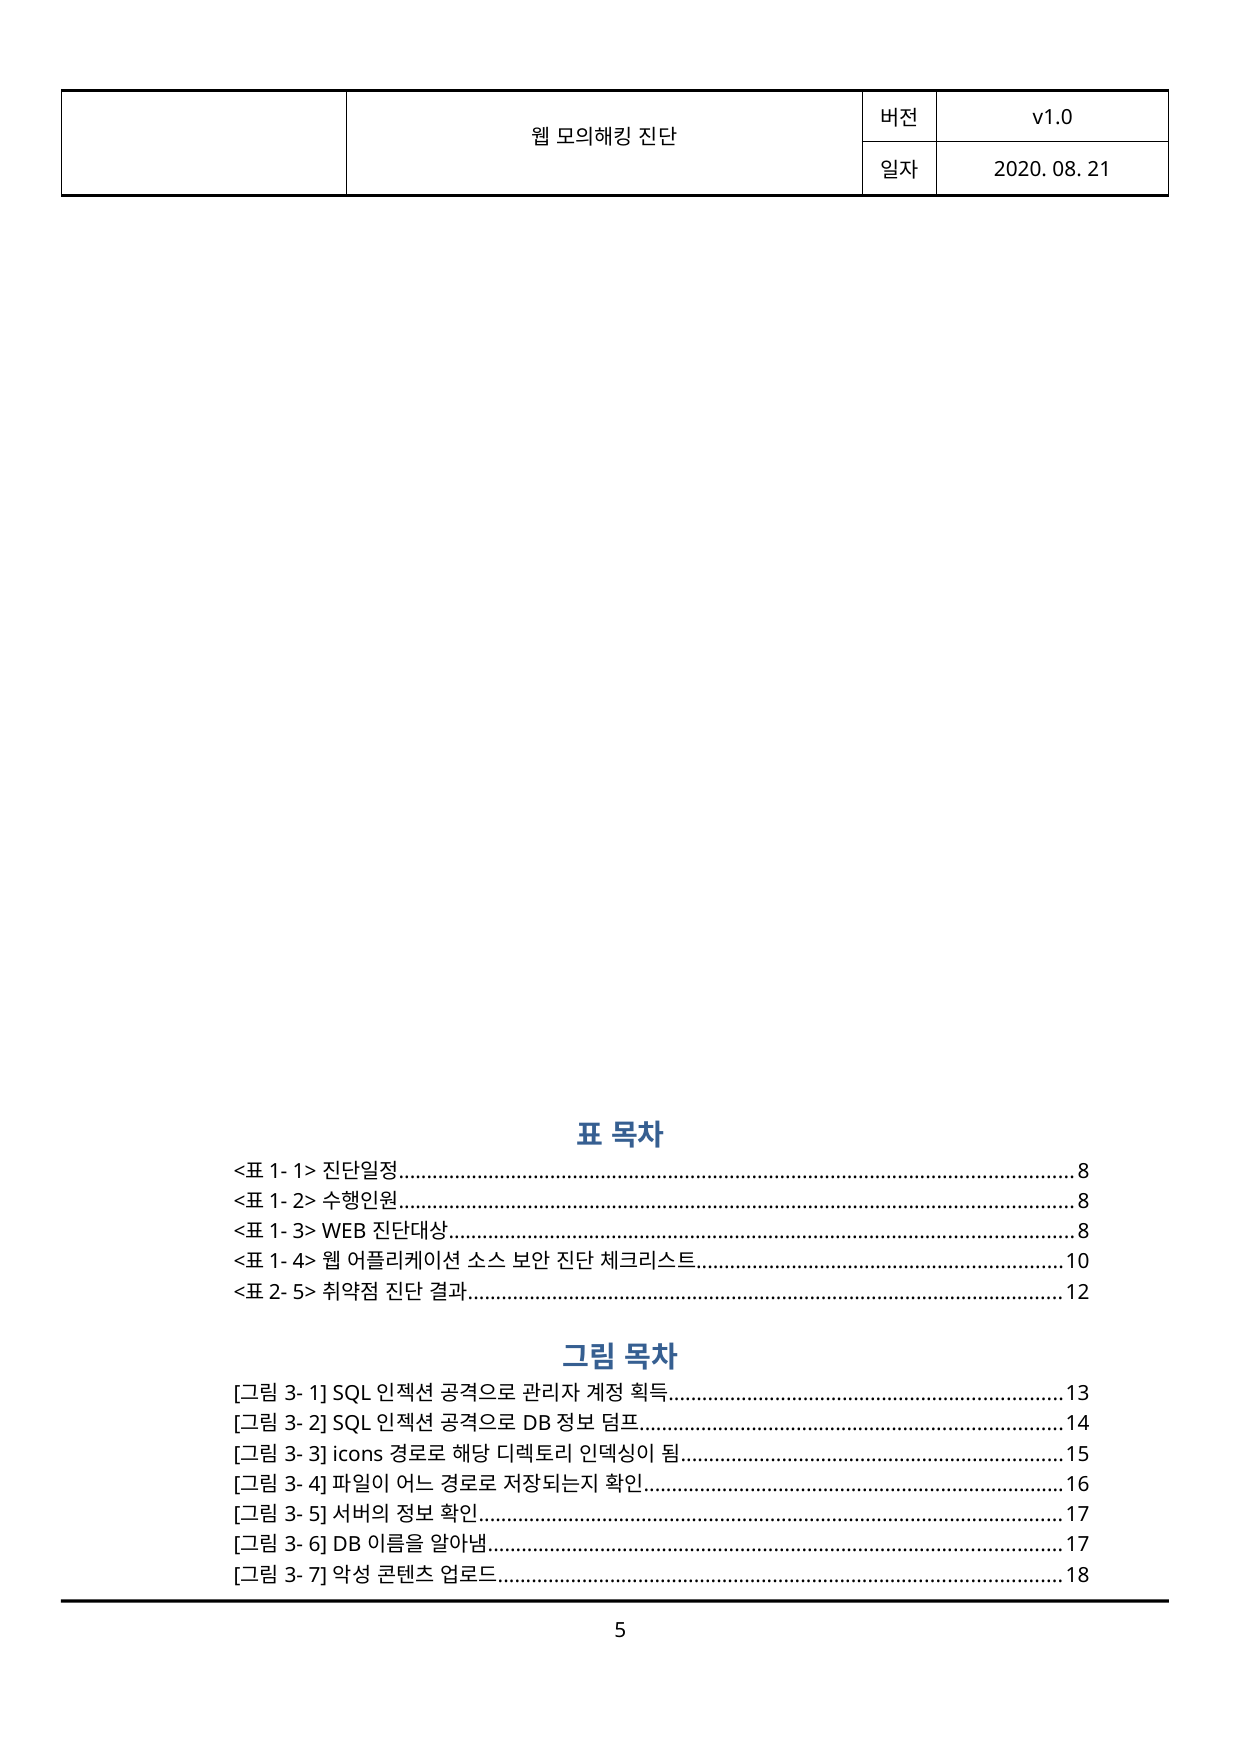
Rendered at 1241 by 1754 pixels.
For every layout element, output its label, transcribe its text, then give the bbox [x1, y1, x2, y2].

text <표2- 5> 취약점 진단 결과 12 [233, 1275, 1090, 1305]
text 그림 목차 [150, 1334, 1090, 1376]
text [그림 3- 7] 악성 콘텐츠 업로드 18 [233, 1558, 1090, 1588]
text [그림 3- 3] icons 경로로 해당 디렉토리 인덱싱이 됨 15 [233, 1437, 1090, 1467]
text <표1- 1> 진단일정 8 [233, 1154, 1090, 1184]
text <표1- 3> WEB 진단대상 8 [233, 1214, 1090, 1245]
text [그림 3- 6] DB 이름을 알아냄 17 [233, 1528, 1090, 1558]
text [그림 3- 1] SQL 인젝션 공격으로 관리자 계정 획득 13 [233, 1376, 1090, 1406]
text [그림 3- 5] 서버의 정보 확인 17 [233, 1497, 1090, 1528]
text <표1- 2> 수행인원 8 [233, 1184, 1090, 1214]
text [그림 3- 4] 파일이 어느 경로로 저장되는지 확인 16 [233, 1467, 1090, 1497]
text <표1- 4> 웹 어플리케이션 소스 보안 진단 체크리스트 10 [233, 1245, 1090, 1275]
text [그림 3- 2] SQL 인젝션 공격으로 DB 정보 덤프 14 [233, 1406, 1090, 1437]
text 표 목차 [150, 1112, 1090, 1154]
